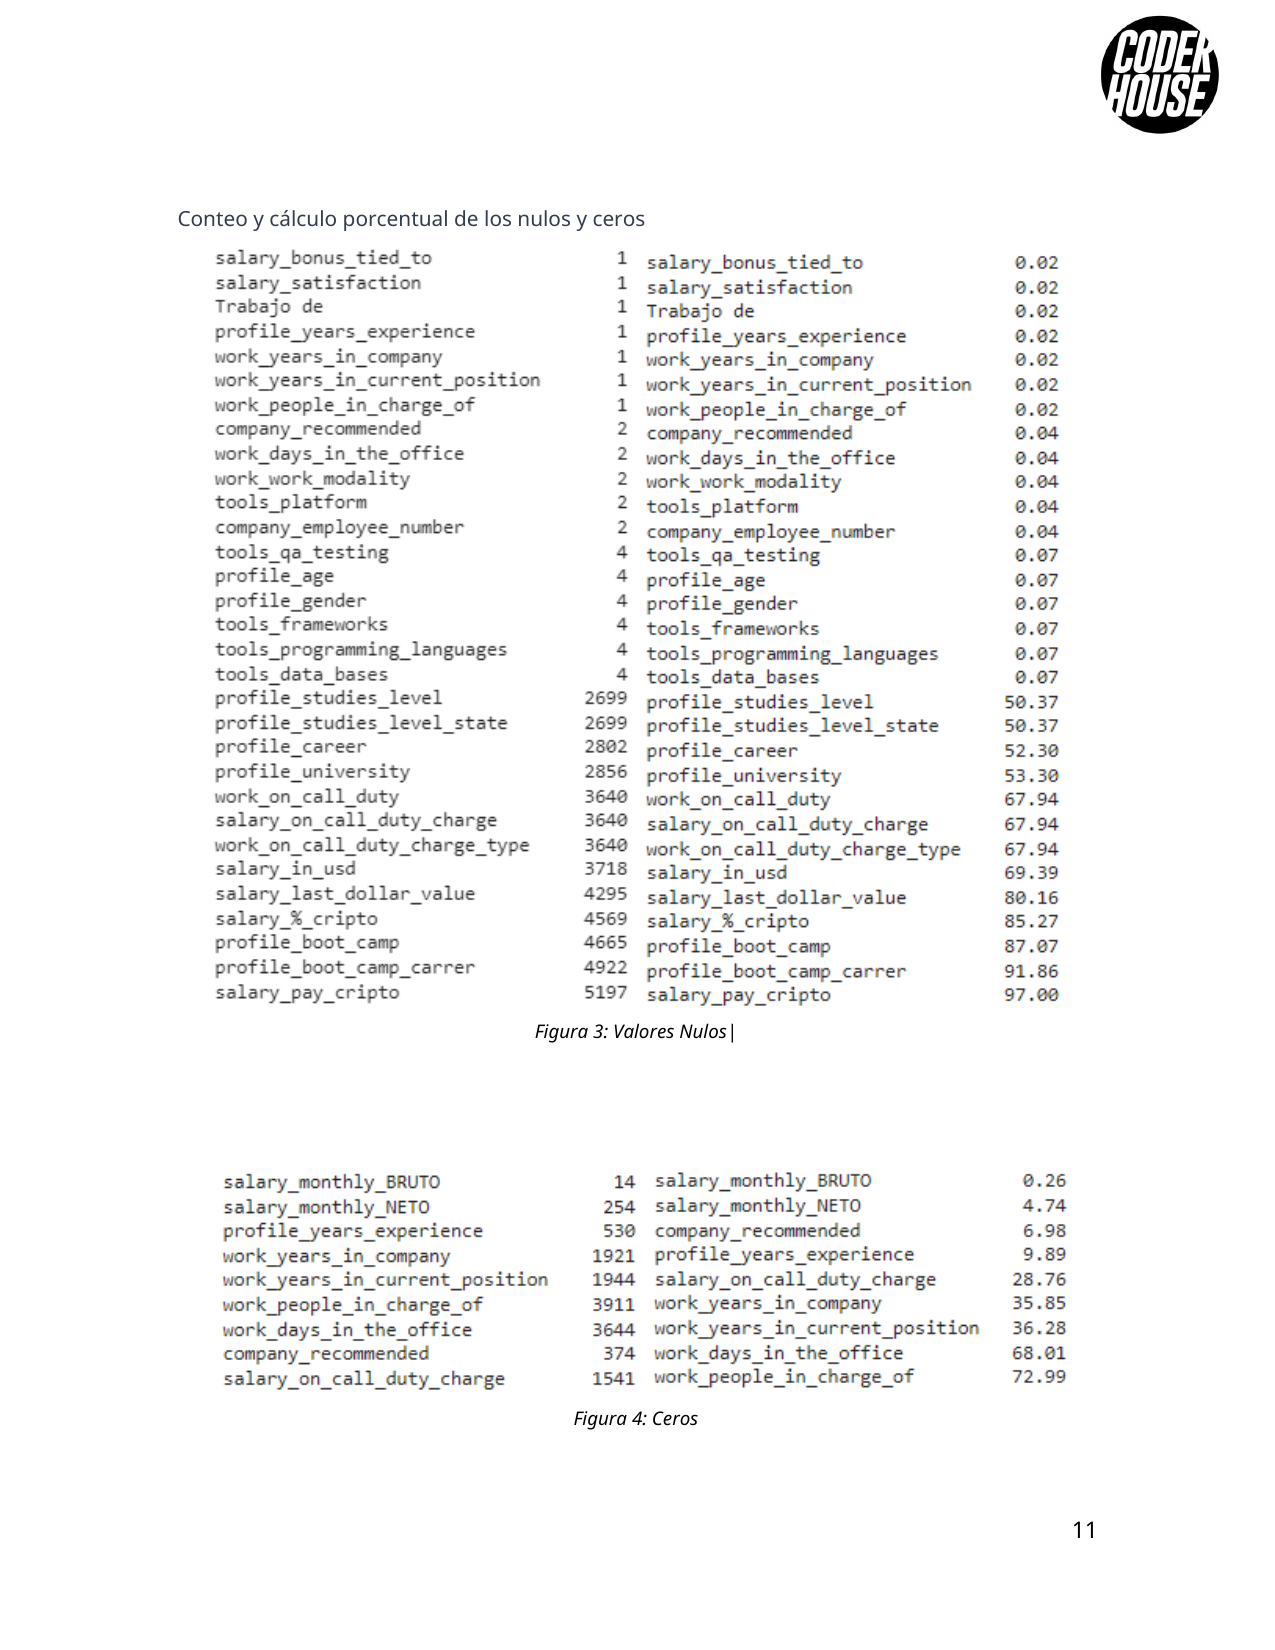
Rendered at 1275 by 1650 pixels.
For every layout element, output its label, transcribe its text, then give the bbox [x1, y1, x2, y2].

picture [1097, 12, 1222, 137]
subtitle Conteo y cálculo porcentual de los nulos y ceros [177, 204, 1098, 232]
picture [205, 1165, 1070, 1394]
picture [641, 244, 1067, 1009]
picture [208, 247, 636, 1005]
